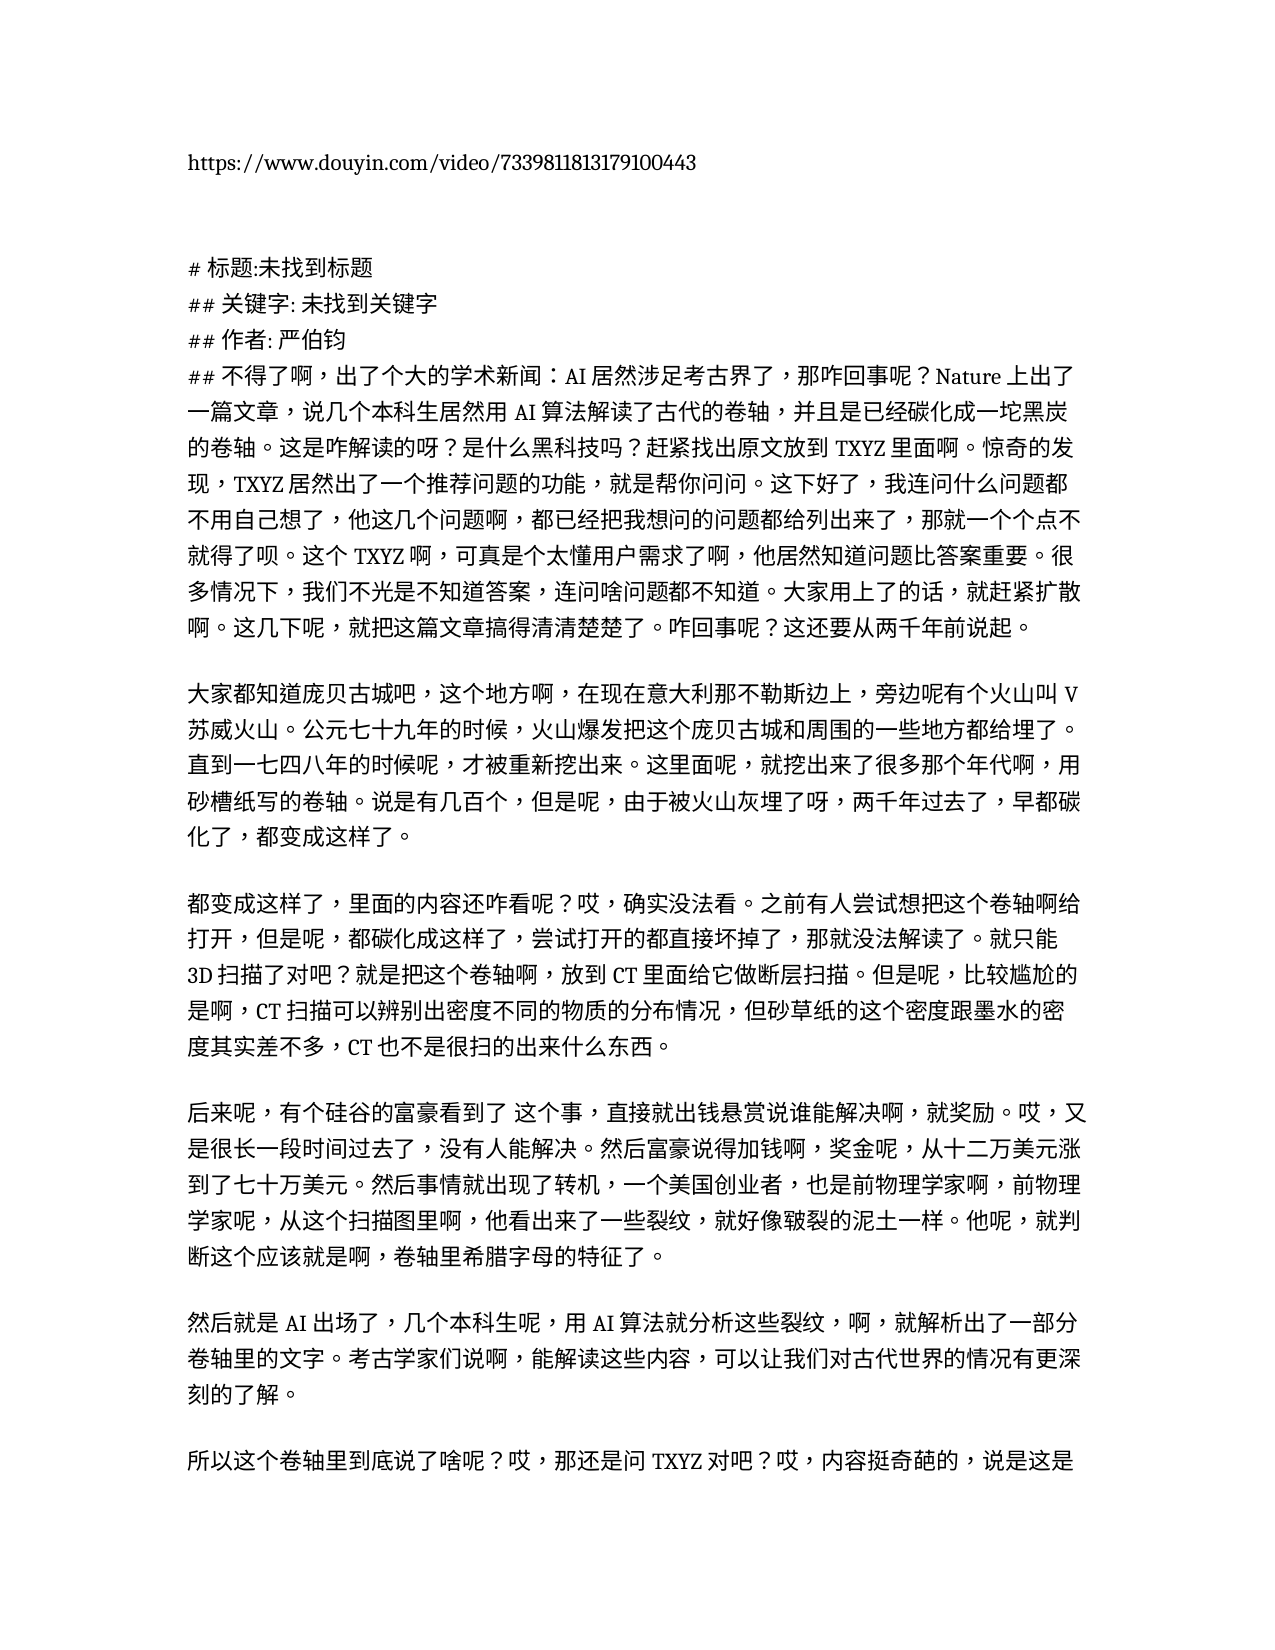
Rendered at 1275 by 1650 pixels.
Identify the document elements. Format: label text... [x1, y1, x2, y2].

text https://www.douyin.com/video/7339811813179100443 [187, 150, 1087, 176]
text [187, 252, 1087, 1477]
